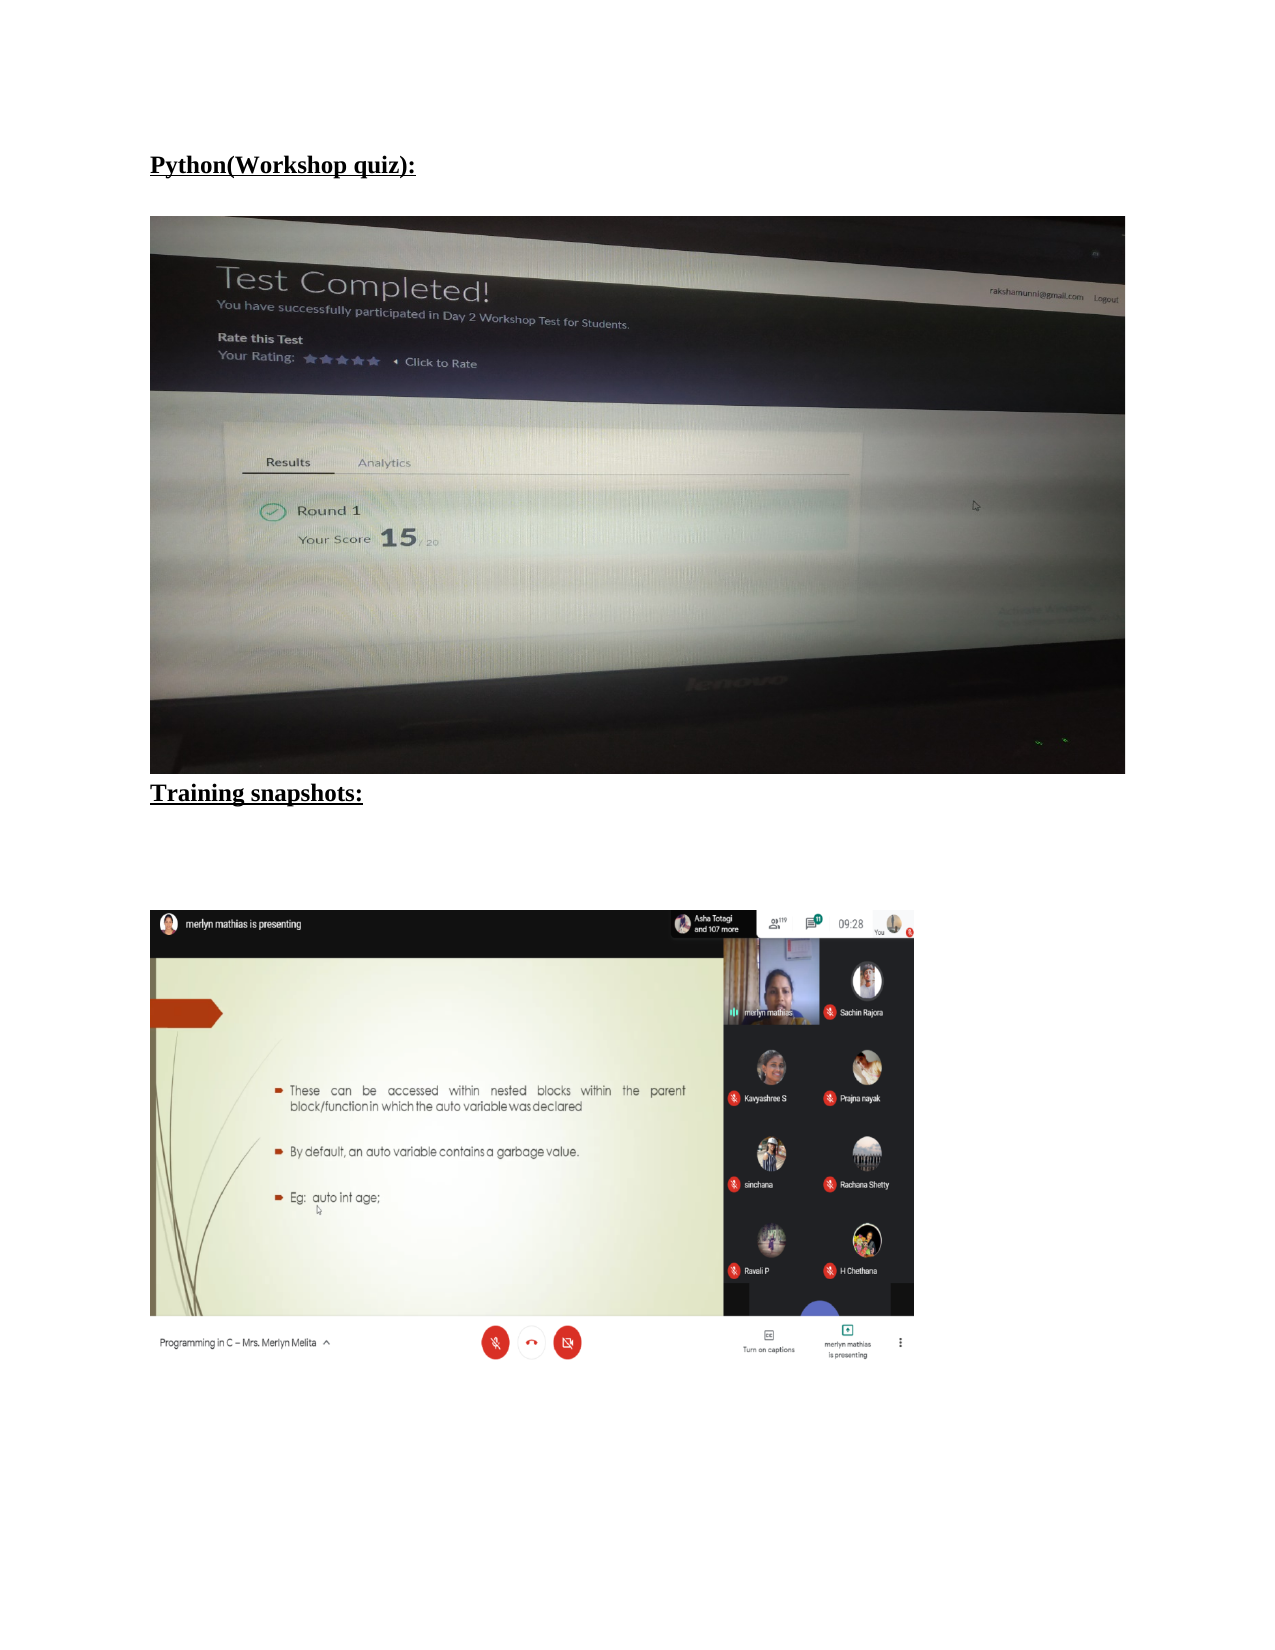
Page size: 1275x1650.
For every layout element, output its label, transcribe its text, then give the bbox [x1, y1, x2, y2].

text Training snapshots: [150, 778, 1125, 807]
picture [150, 910, 914, 1362]
picture [150, 216, 1125, 774]
text Python(Workshop quiz): [150, 150, 1125, 179]
